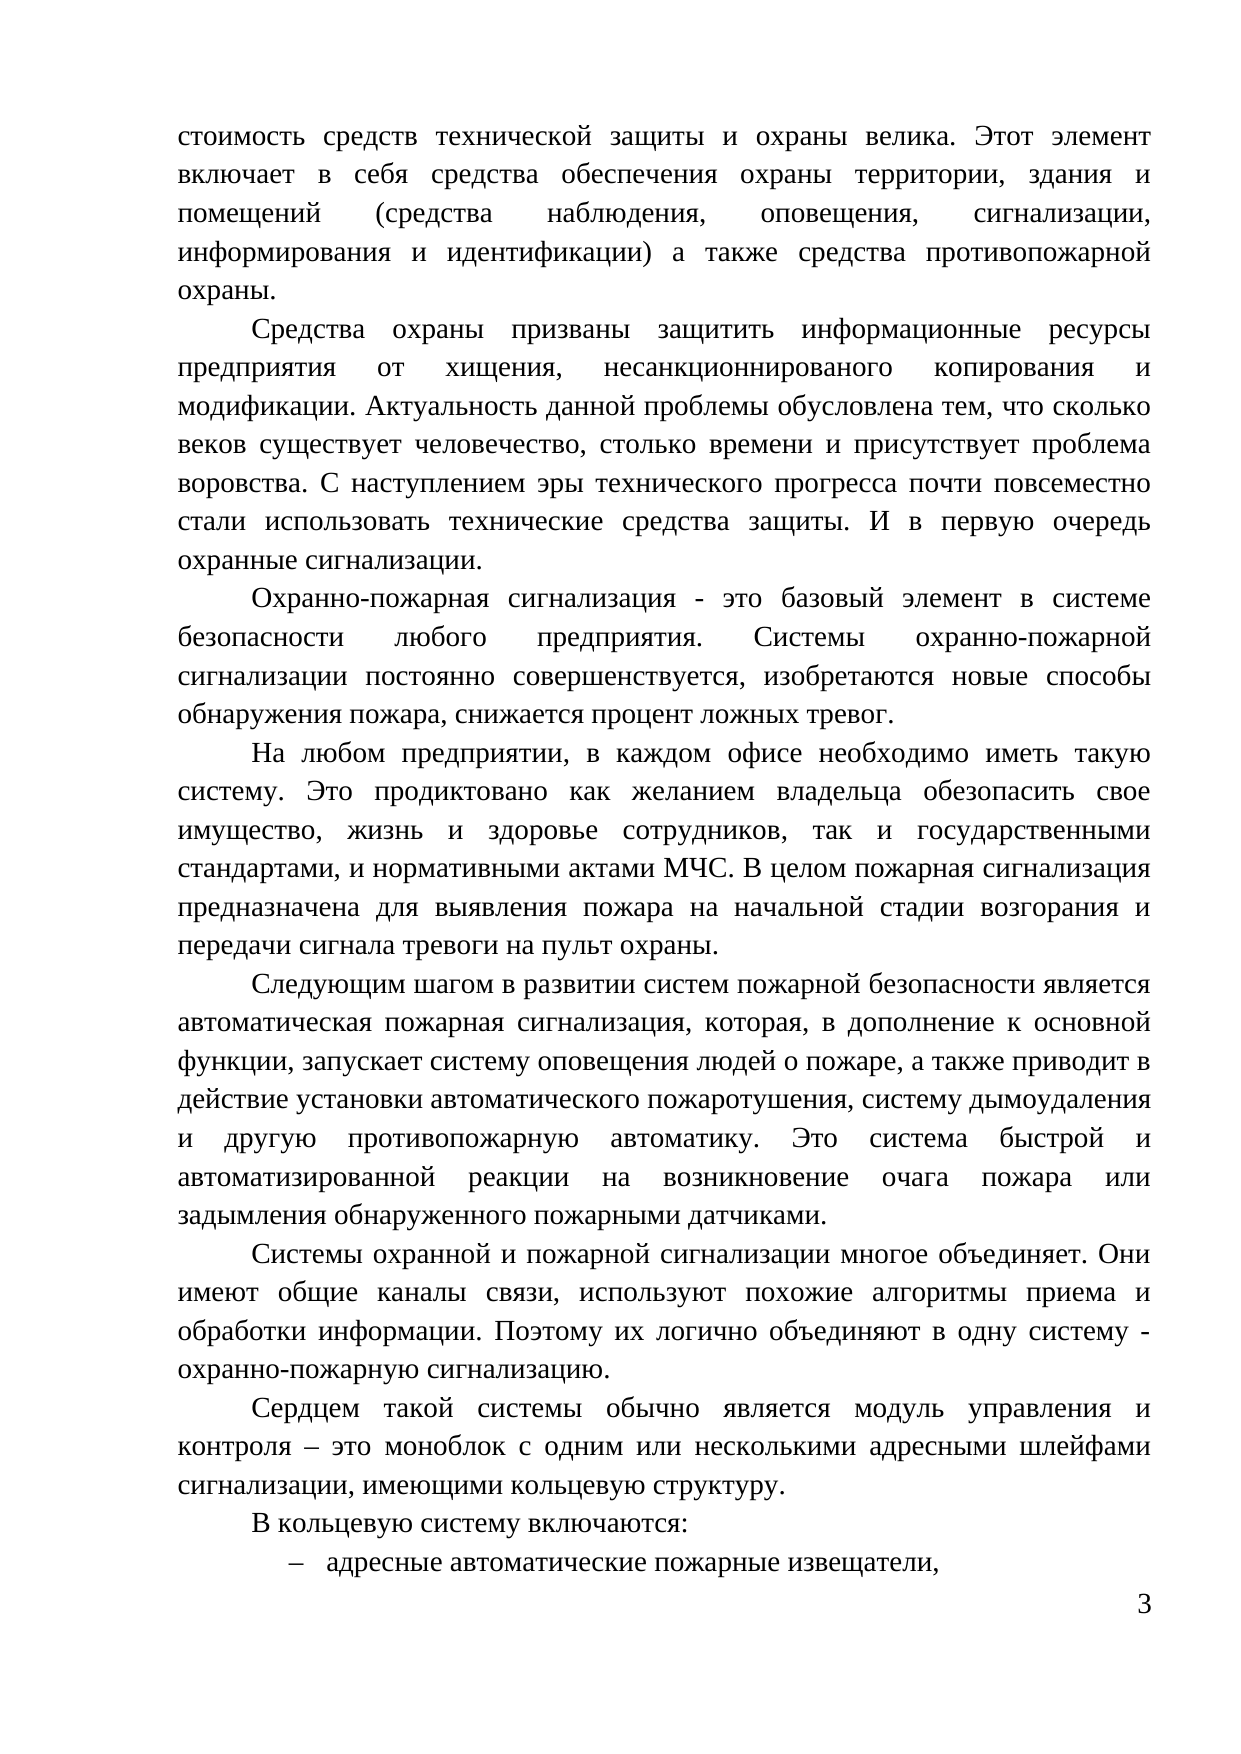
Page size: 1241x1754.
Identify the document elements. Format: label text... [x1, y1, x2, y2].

text Охранно-пожарная сигнализация - это базовый элемент в системе безопасности любого предприятия. Системы охранно-пожарной сигнализации постоянно совершенствуется, изобретаются новые способы обнаружения пожара, снижается процент ложных тревог. [177, 581, 1152, 730]
list адресные автоматические пожарные извещатели, [288, 1544, 1152, 1578]
text Сердцем такой системы обычно является модуль управления и контроля – это моноблок с одним или несколькими адресными шлейфами сигнализации, имеющими кольцевую структуру. [177, 1390, 1152, 1501]
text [177, 118, 1152, 306]
text В кольцевую систему включаются: [177, 1506, 1152, 1539]
text Системы охранной и пожарной сигнализации многое объединяет. Они имеют общие каналы связи, используют похожие алгоритмы приема и обработки информации. Поэтому их логично объединяют в одну систему - охранно-пожарную сигнализацию. [177, 1236, 1152, 1385]
text Следующим шагом в развитии систем пожарной безопасности является автоматическая пожарная сигнализация, которая, в дополнение к основной функции, запускает систему оповещения людей о пожаре, а также приводит в действие установки автоматического пожаротушения, систему дымоудаления и другую противопожарную автоматику. Это система быстрой и автоматизированной реакции на возникновение очага пожара или задымления обнаруженного пожарными датчиками. [177, 966, 1152, 1231]
text Средства охраны призваны защитить информационные ресурсы предприятия от хищения, несанкционнированого копирования и модификации. Актуальность данной проблемы обусловлена тем, что сколько веков существует человечество, столько времени и присутствует проблема воровства. С наступлением эры технического прогресса почти повсеместно стали использовать технические средства защиты. И в первую очередь охранные сигнализации. [177, 311, 1152, 576]
text На любом предприятии, в каждом офисе необходимо иметь такую систему. Это продиктовано как желанием владельца обезопасить свое имущество, жизнь и здоровье сотрудников, так и государственными стандартами, и нормативными актами МЧС. В целом пожарная сигнализация предназначена для выявления пожара на начальной стадии возгорания и передачи сигнала тревоги на пульт охраны. [177, 735, 1152, 961]
